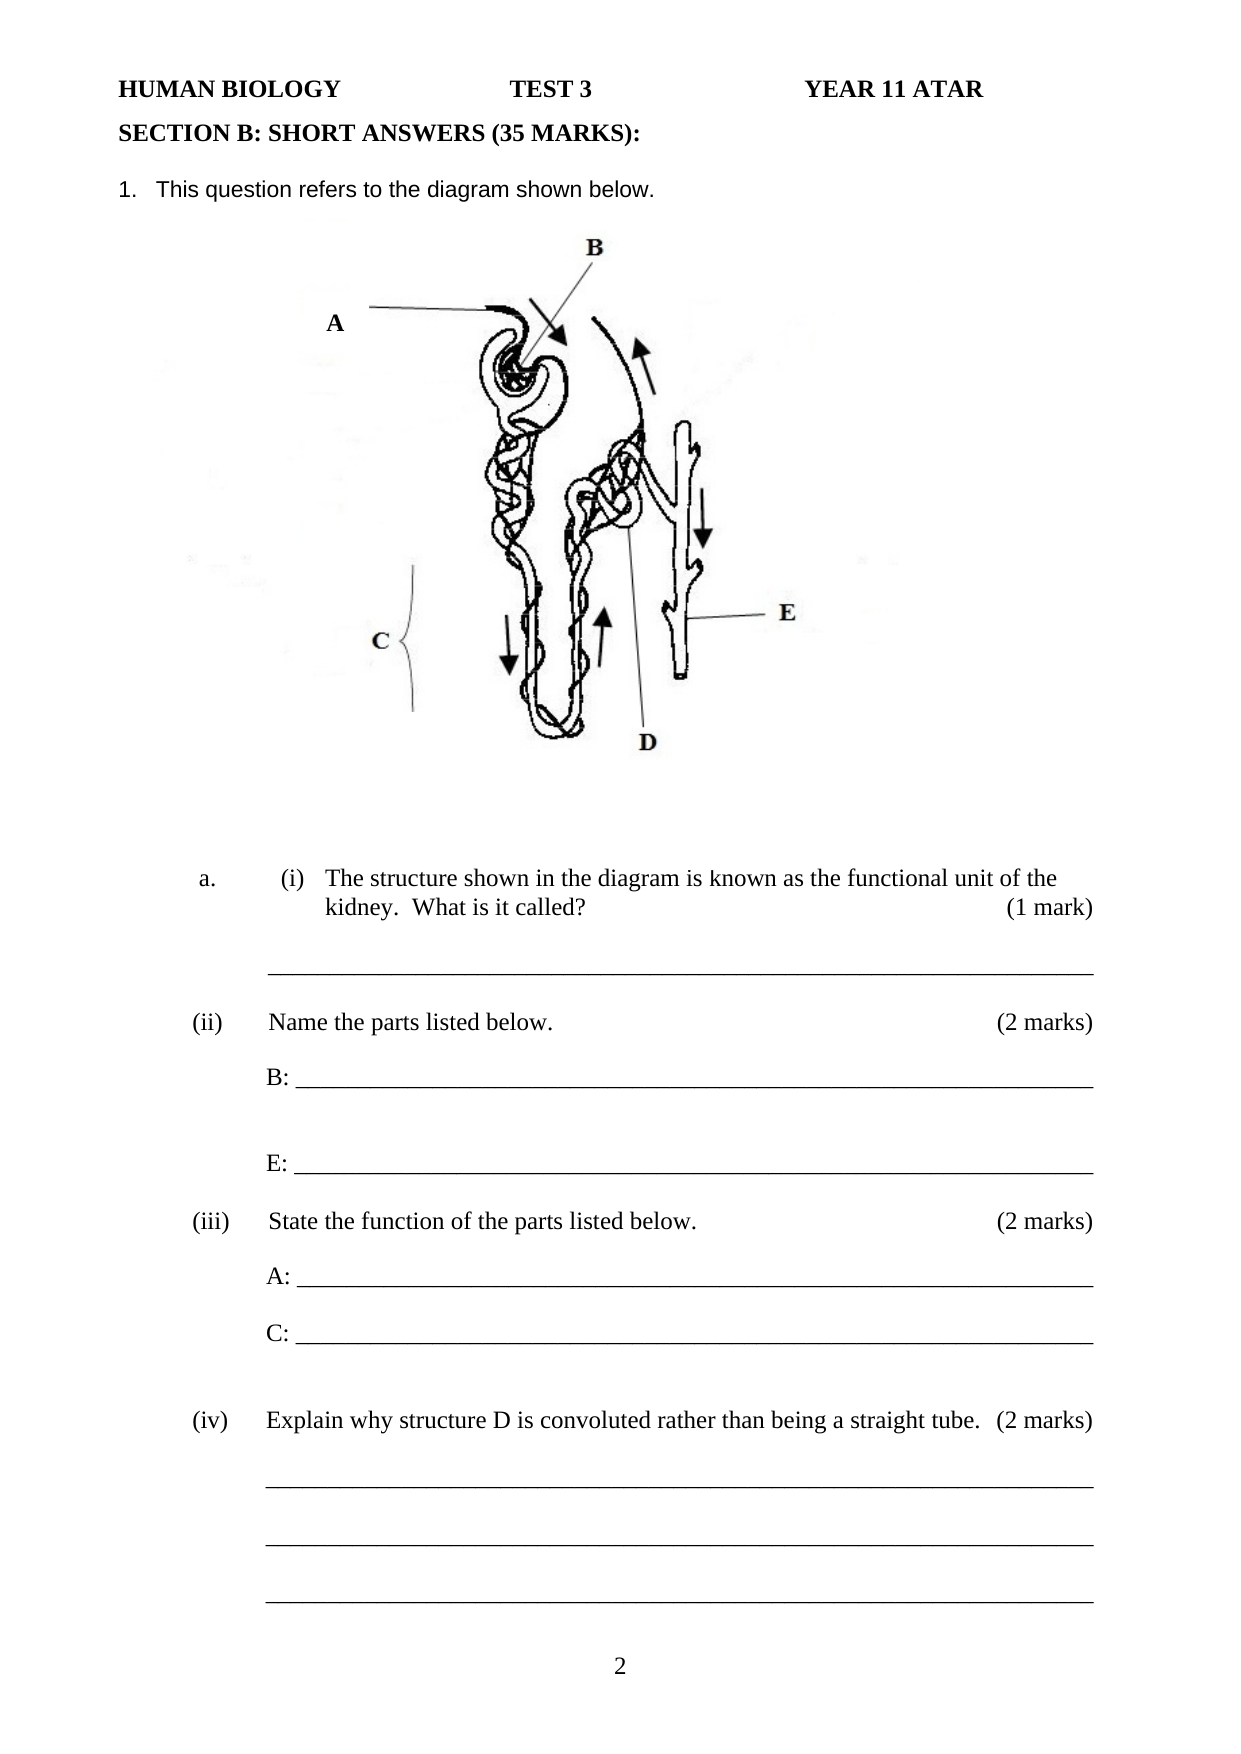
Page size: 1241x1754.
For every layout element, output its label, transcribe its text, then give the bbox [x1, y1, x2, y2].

list (i) The structure shown in the diagram is known as the functional unit of the kidney. What is it called? (1 mark) [199, 863, 1122, 949]
list (iii) State the function of the parts listed below. (2 marks) [192, 1206, 1122, 1261]
picture [111, 219, 964, 776]
text B: [266, 1062, 1122, 1148]
text A: [266, 1261, 1122, 1318]
text C: [266, 1318, 1122, 1405]
list This question refers to the diagram shown below. [118, 176, 1122, 202]
text E: [266, 1148, 1122, 1177]
text SECTION B: SHORT ANSWERS (35 MARKS): [118, 118, 1122, 147]
list (ii) Name the parts listed below. (2 marks) [192, 1007, 1122, 1062]
list (iv) Explain why structure D is convoluted rather than being a straight tube. (2 marks) [192, 1405, 1122, 1433]
